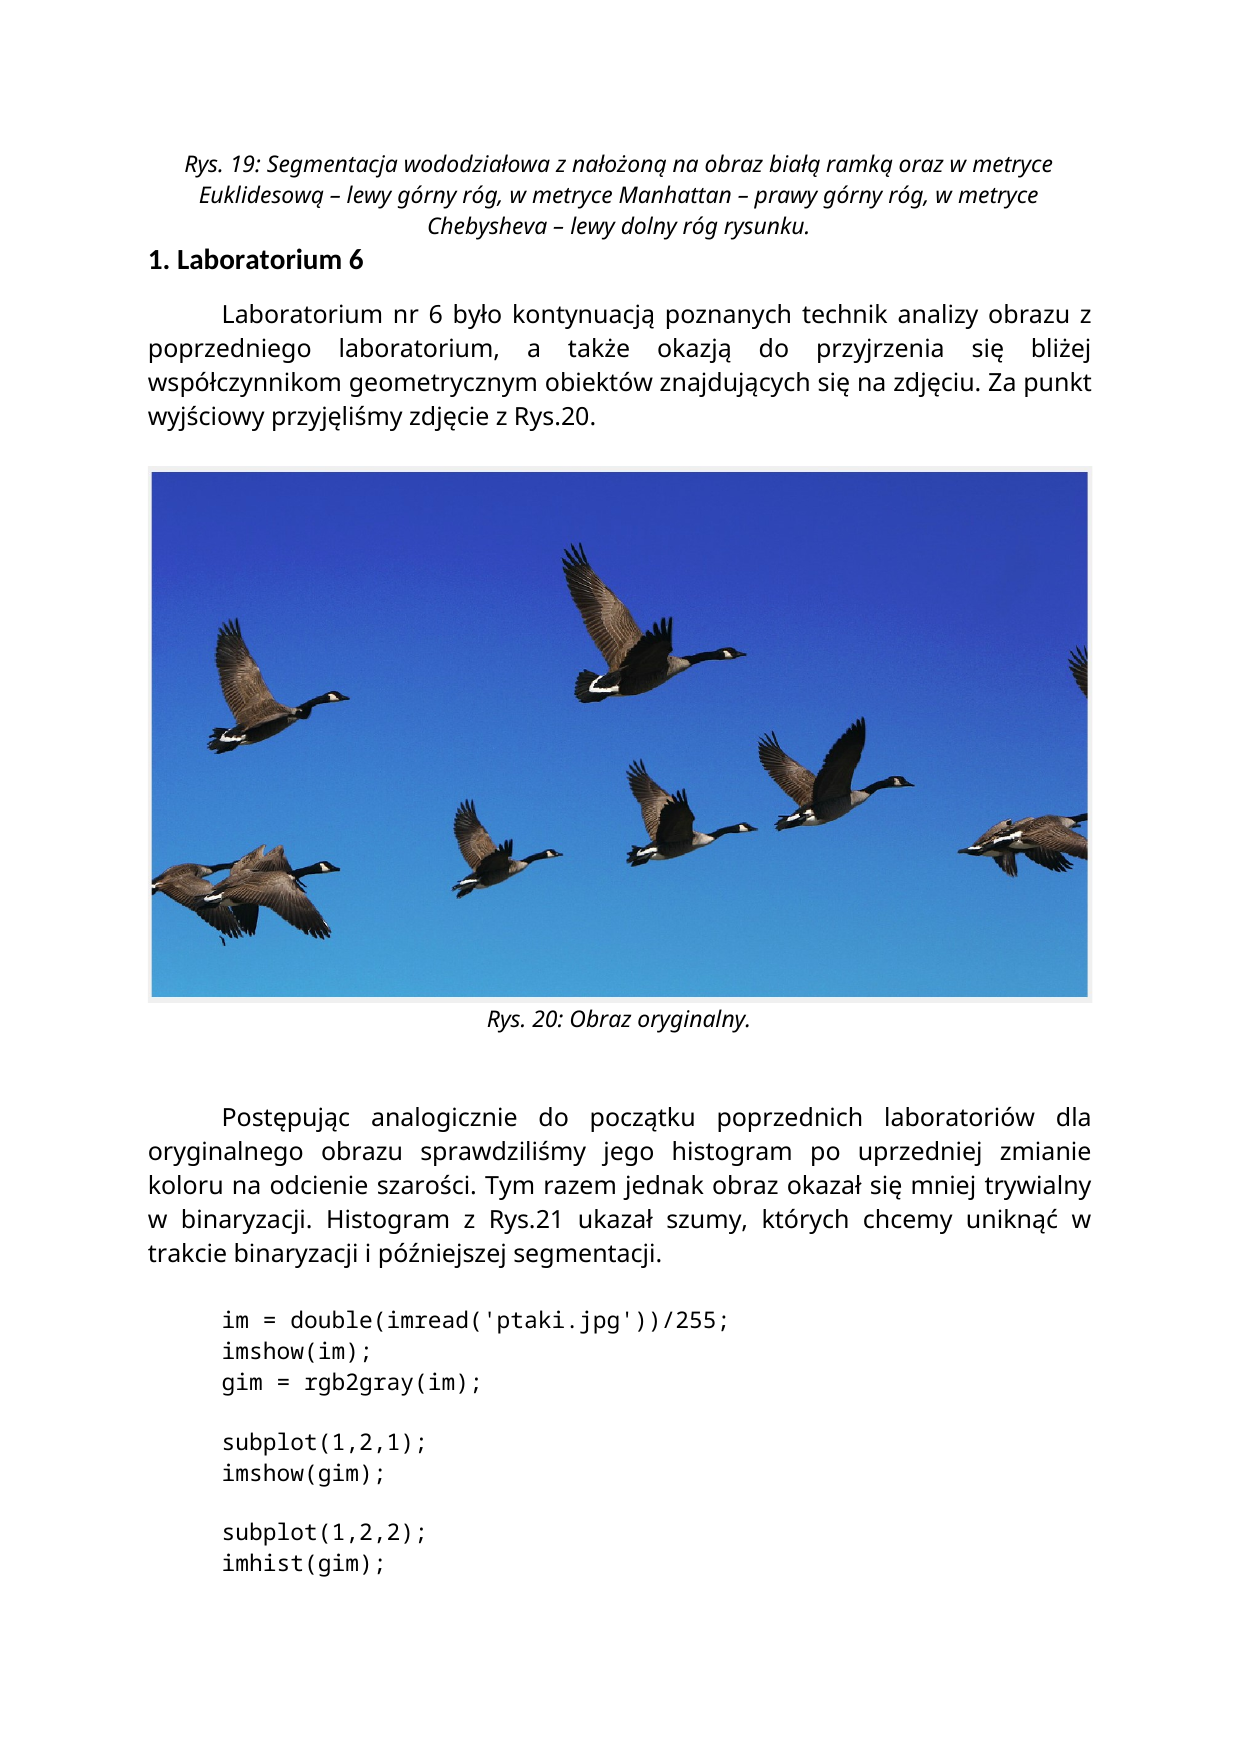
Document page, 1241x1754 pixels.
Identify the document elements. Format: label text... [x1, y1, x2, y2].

text Rys. 19: Segmentacja wododziałowa z nałożoną na obraz białą ramką oraz w metryce Euklidesową – lewy górny róg, w metryce Manhattan – prawy górny róg, w metryce Chebysheva – lewy dolny róg rysunku. [148, 148, 1093, 241]
text 1. Laboratorium 6 [148, 241, 1093, 277]
text Rys. 20: Obraz oryginalny. [148, 1003, 1093, 1034]
text Laboratorium nr 6 było kontynuacją poznanych technik analizy obrazu z poprzedniego laboratorium, a także okazją do przyjrzenia się bliżej współczynnikom geometrycznym obiektów znajdujących się na zdjęciu. Za punkt wyjściowy przyjęliśmy zdjęcie z Rys.20. [148, 296, 1093, 433]
text imshow(gim); [221, 1457, 1093, 1488]
text subplot(1,2,1); [221, 1426, 1093, 1457]
text im = double(imread('ptaki.jpg'))/255; [221, 1304, 1093, 1335]
picture [147, 466, 1093, 1003]
text Postępując analogicznie do początku poprzednich laboratoriów dla oryginalnego obrazu sprawdziliśmy jego histogram po uprzedniej zmianie koloru na odcienie szarości. Tym razem jednak obraz okazał się mniej trywialny w binaryzacji. Histogram z Rys.21 ukazał szumy, których chcemy uniknąć w trakcie binaryzacji i późniejszej segmentacji. [148, 1099, 1093, 1270]
text gim = rgb2gray(im); [221, 1366, 1093, 1398]
text imhist(gim); [221, 1547, 1093, 1579]
text imshow(im); [221, 1335, 1093, 1366]
text subplot(1,2,2); [221, 1516, 1093, 1547]
